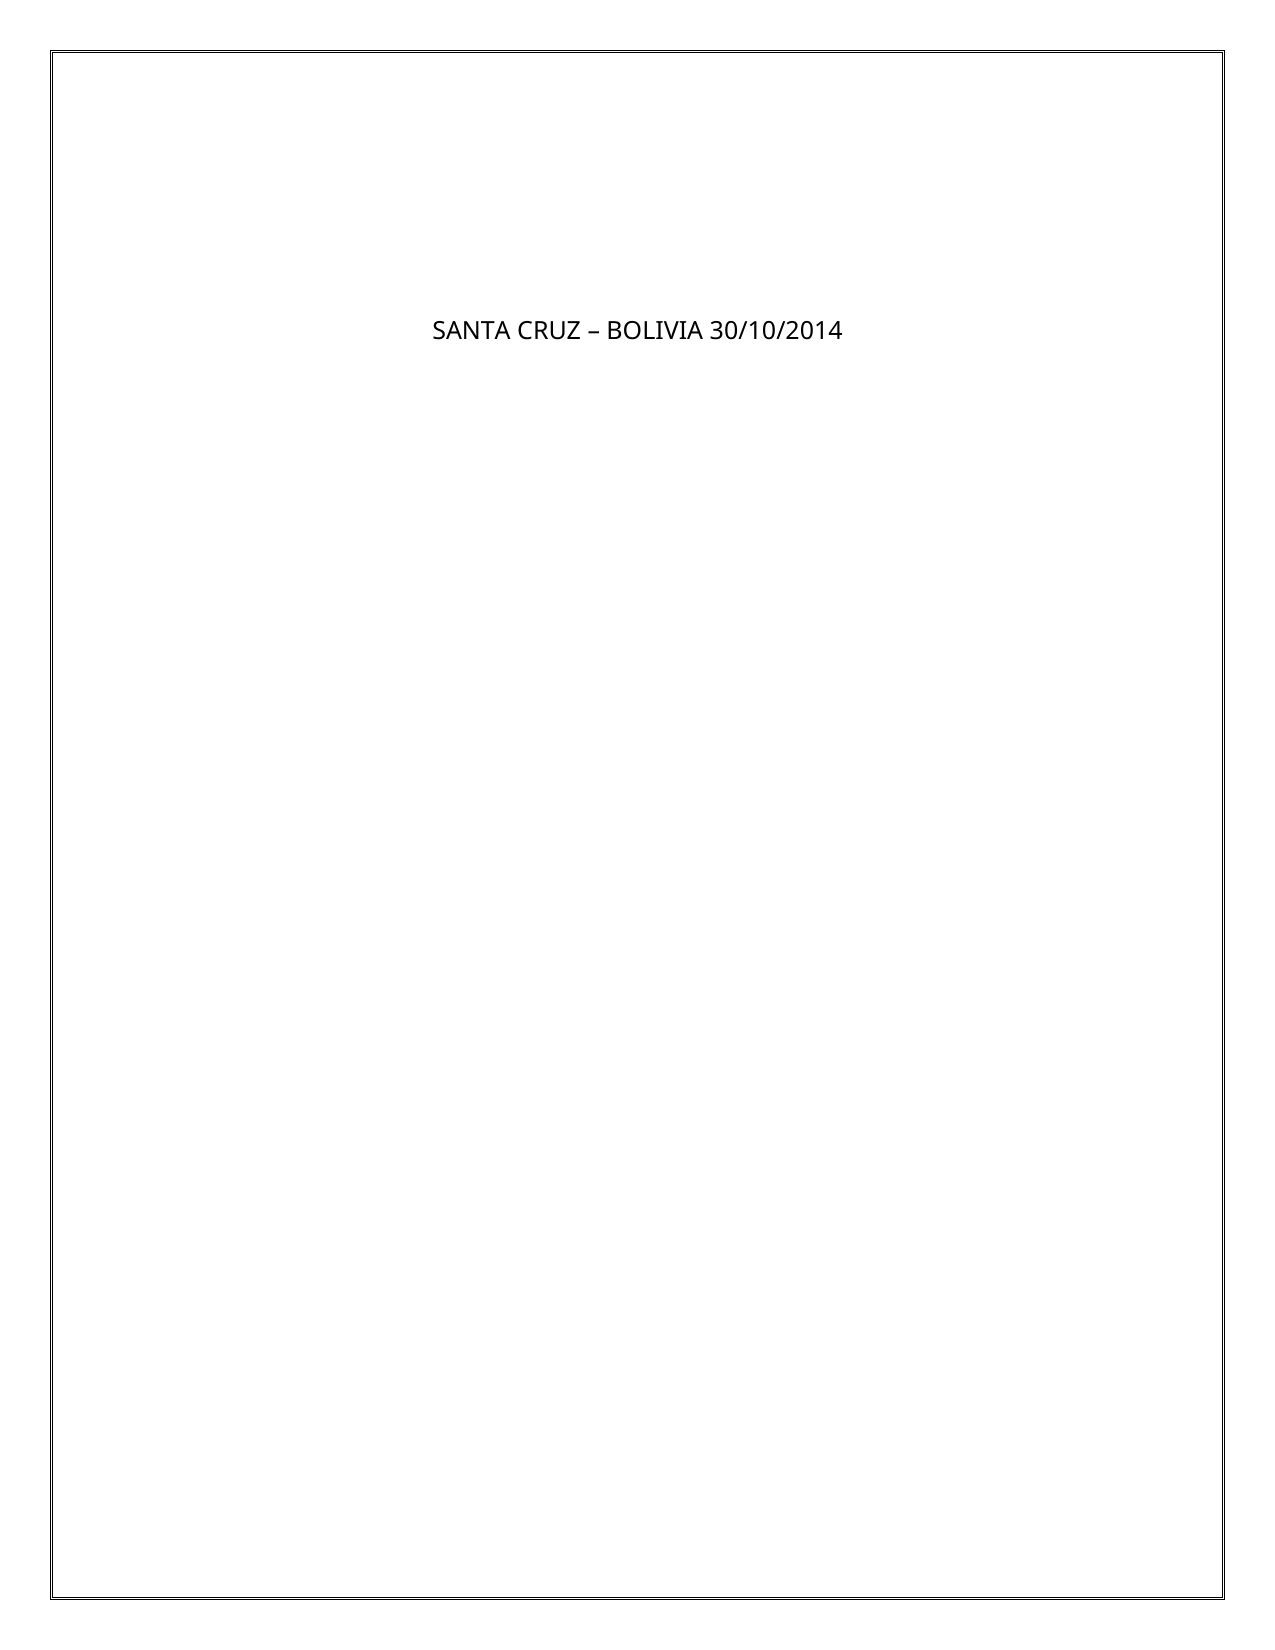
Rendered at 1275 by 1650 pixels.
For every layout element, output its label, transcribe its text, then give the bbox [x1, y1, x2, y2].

text SANTA CRUZ – BOLIVIA 30/10/2014 [118, 313, 1157, 347]
